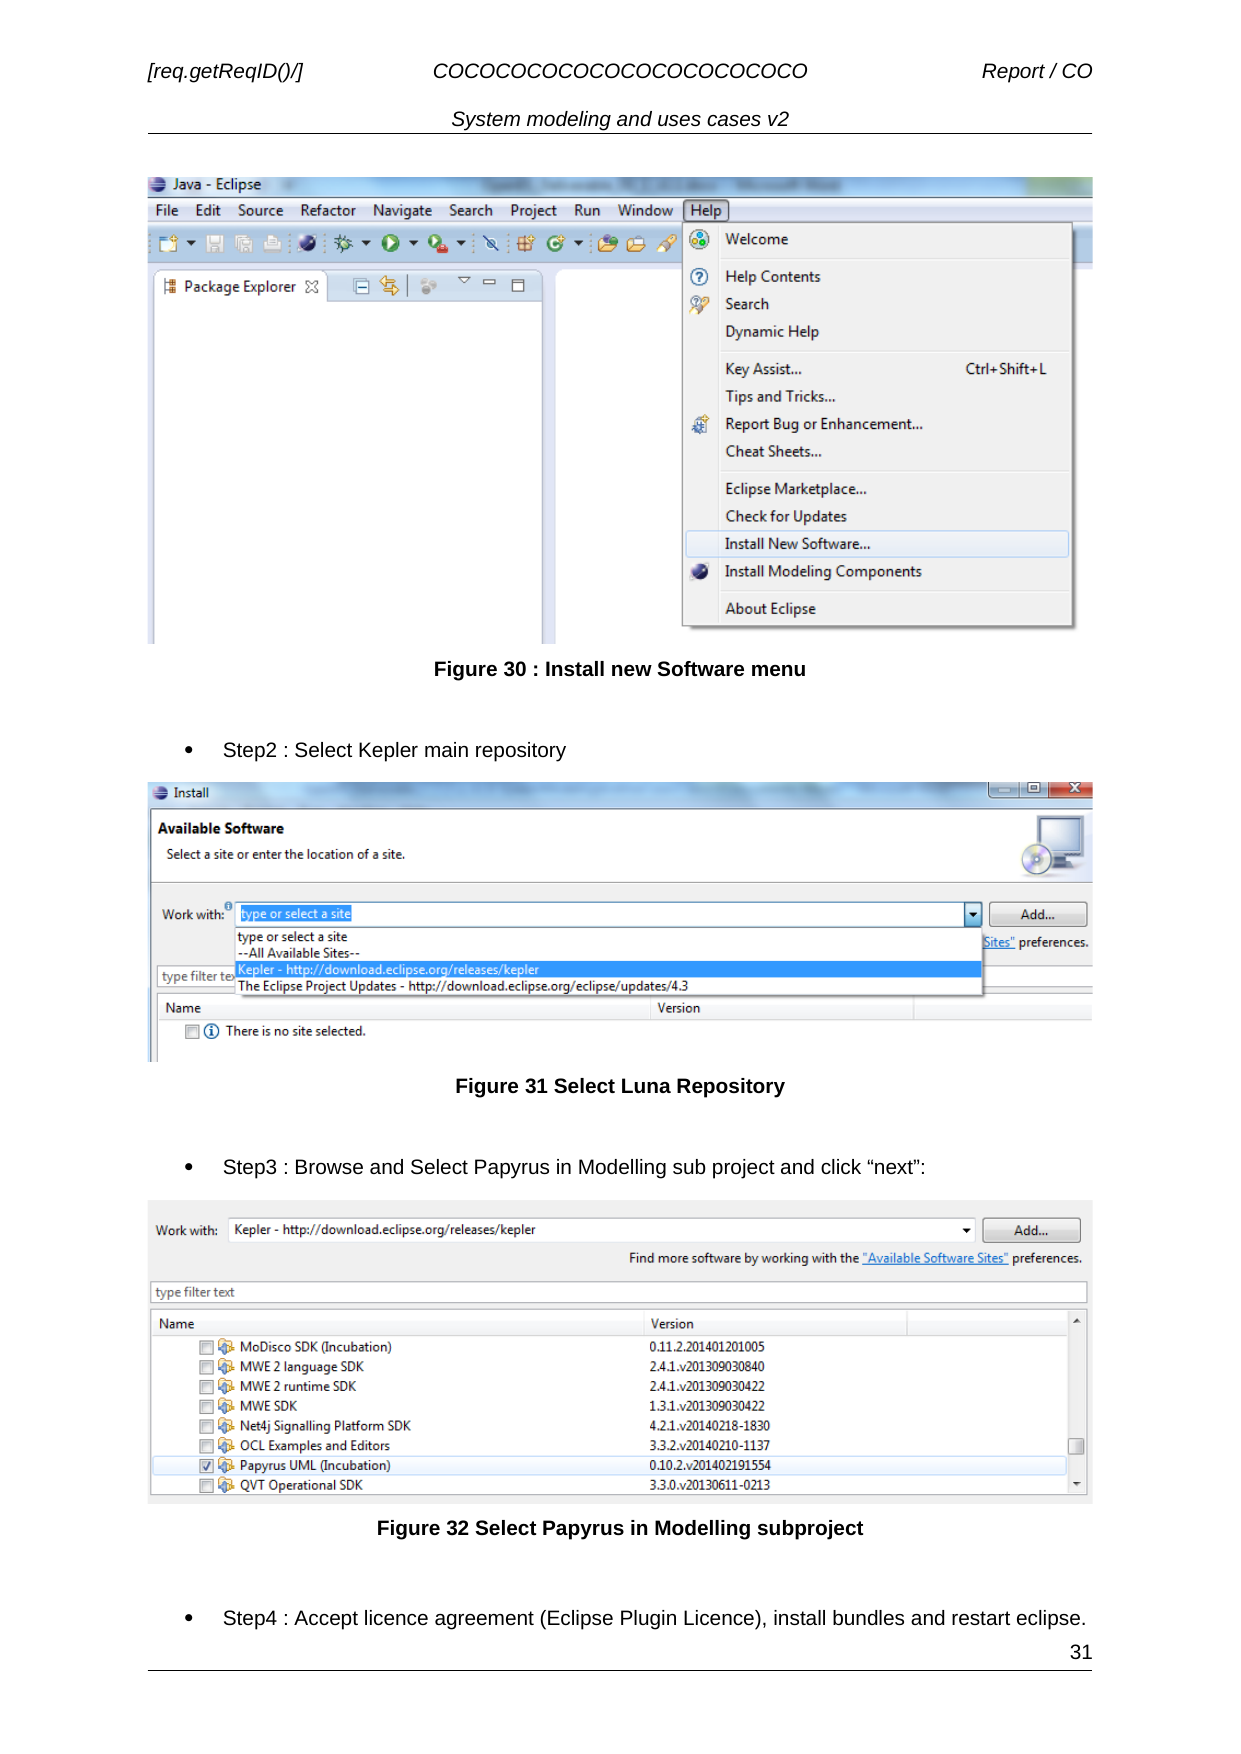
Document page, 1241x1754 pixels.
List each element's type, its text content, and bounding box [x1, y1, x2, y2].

picture [147, 782, 1093, 1062]
picture [147, 1199, 1093, 1504]
list Step3 : Browse and Select Papyrus in Modelling sub project and click “next”: [185, 1155, 1092, 1179]
picture [147, 177, 1093, 644]
list Step2 : Select Kepler main repository [185, 738, 1092, 762]
list Step4 : Accept licence agreement (Eclipse Plugin Licence), install bundles and restart eclipse. [185, 1606, 1092, 1629]
